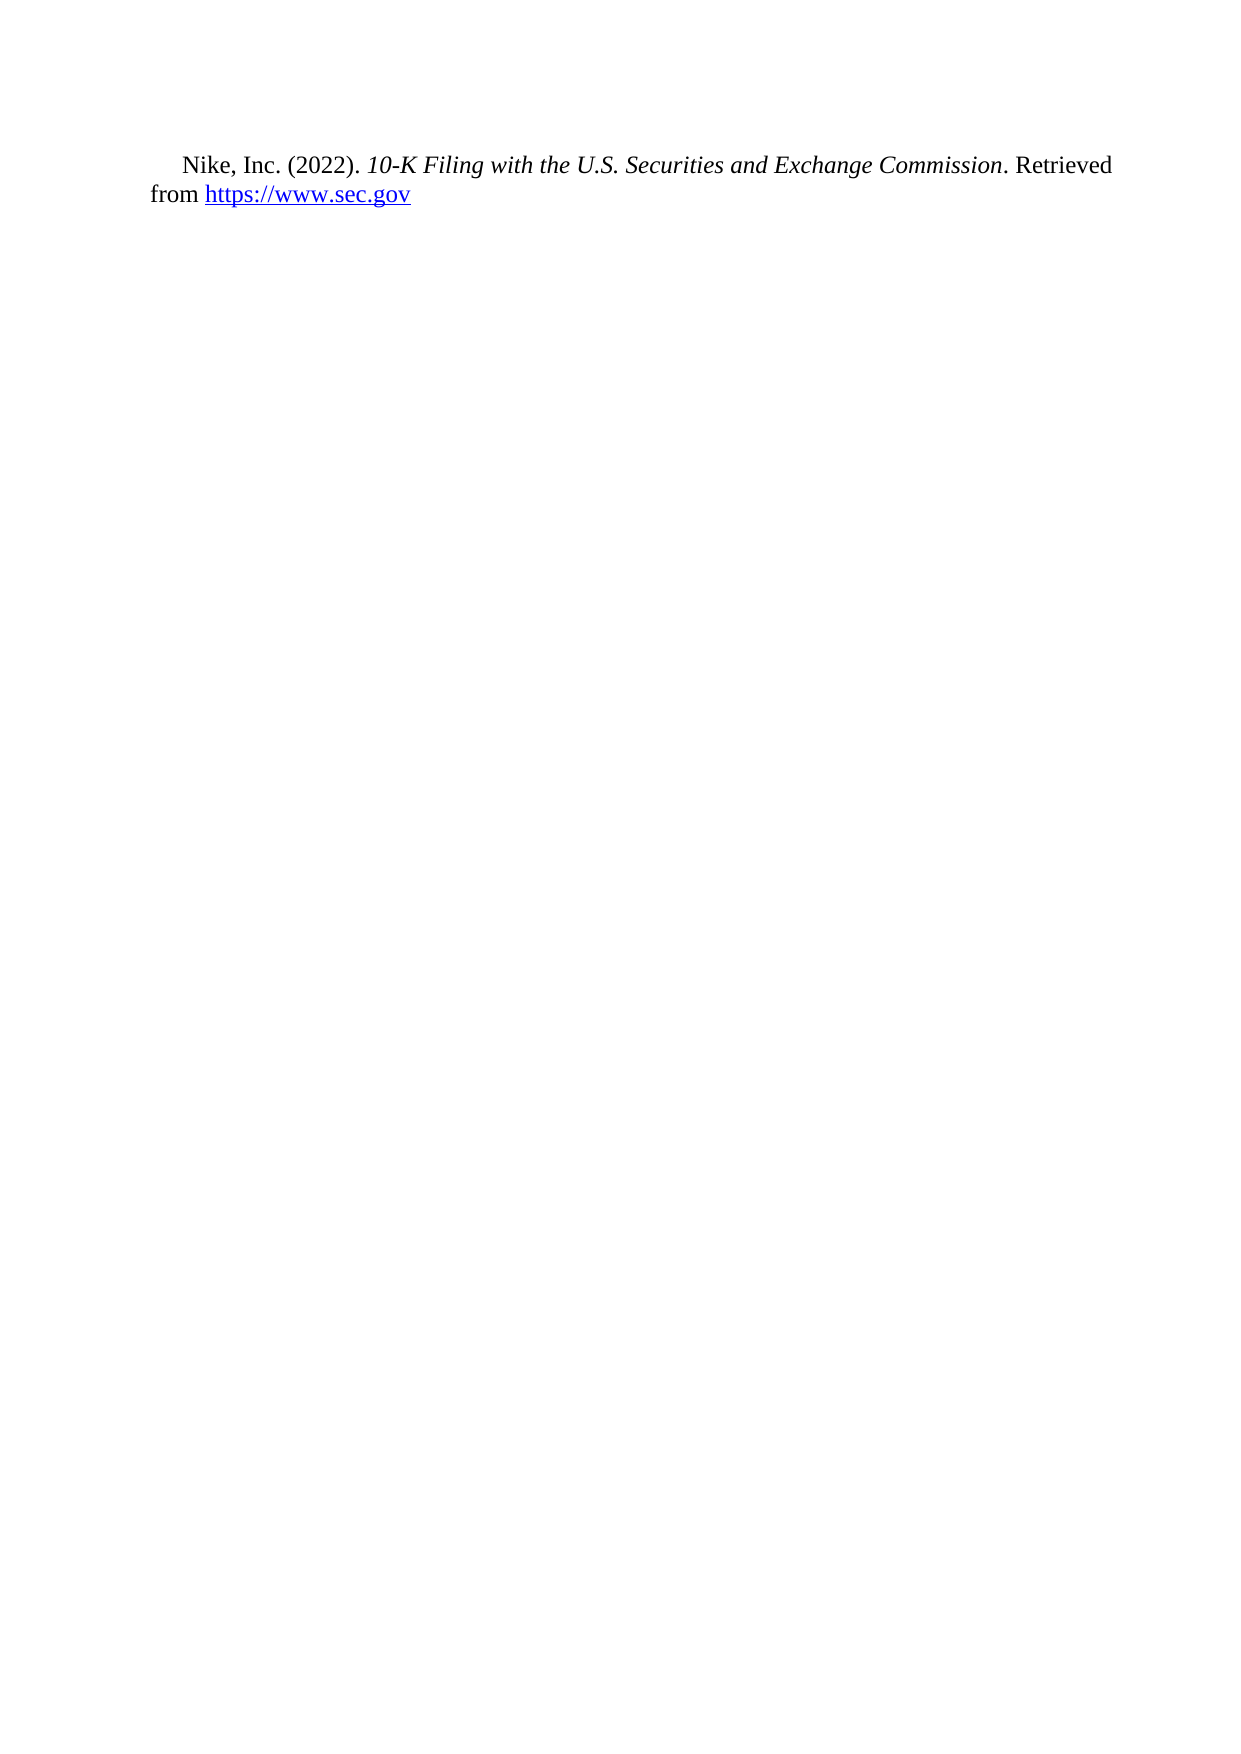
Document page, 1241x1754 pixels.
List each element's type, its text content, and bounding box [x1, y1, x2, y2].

text  Nike, Inc. (2022). 10-K Filing with the U.S. Securities and Exchange Commission. Retrieved from https://www.sec.gov [150, 150, 1125, 207]
